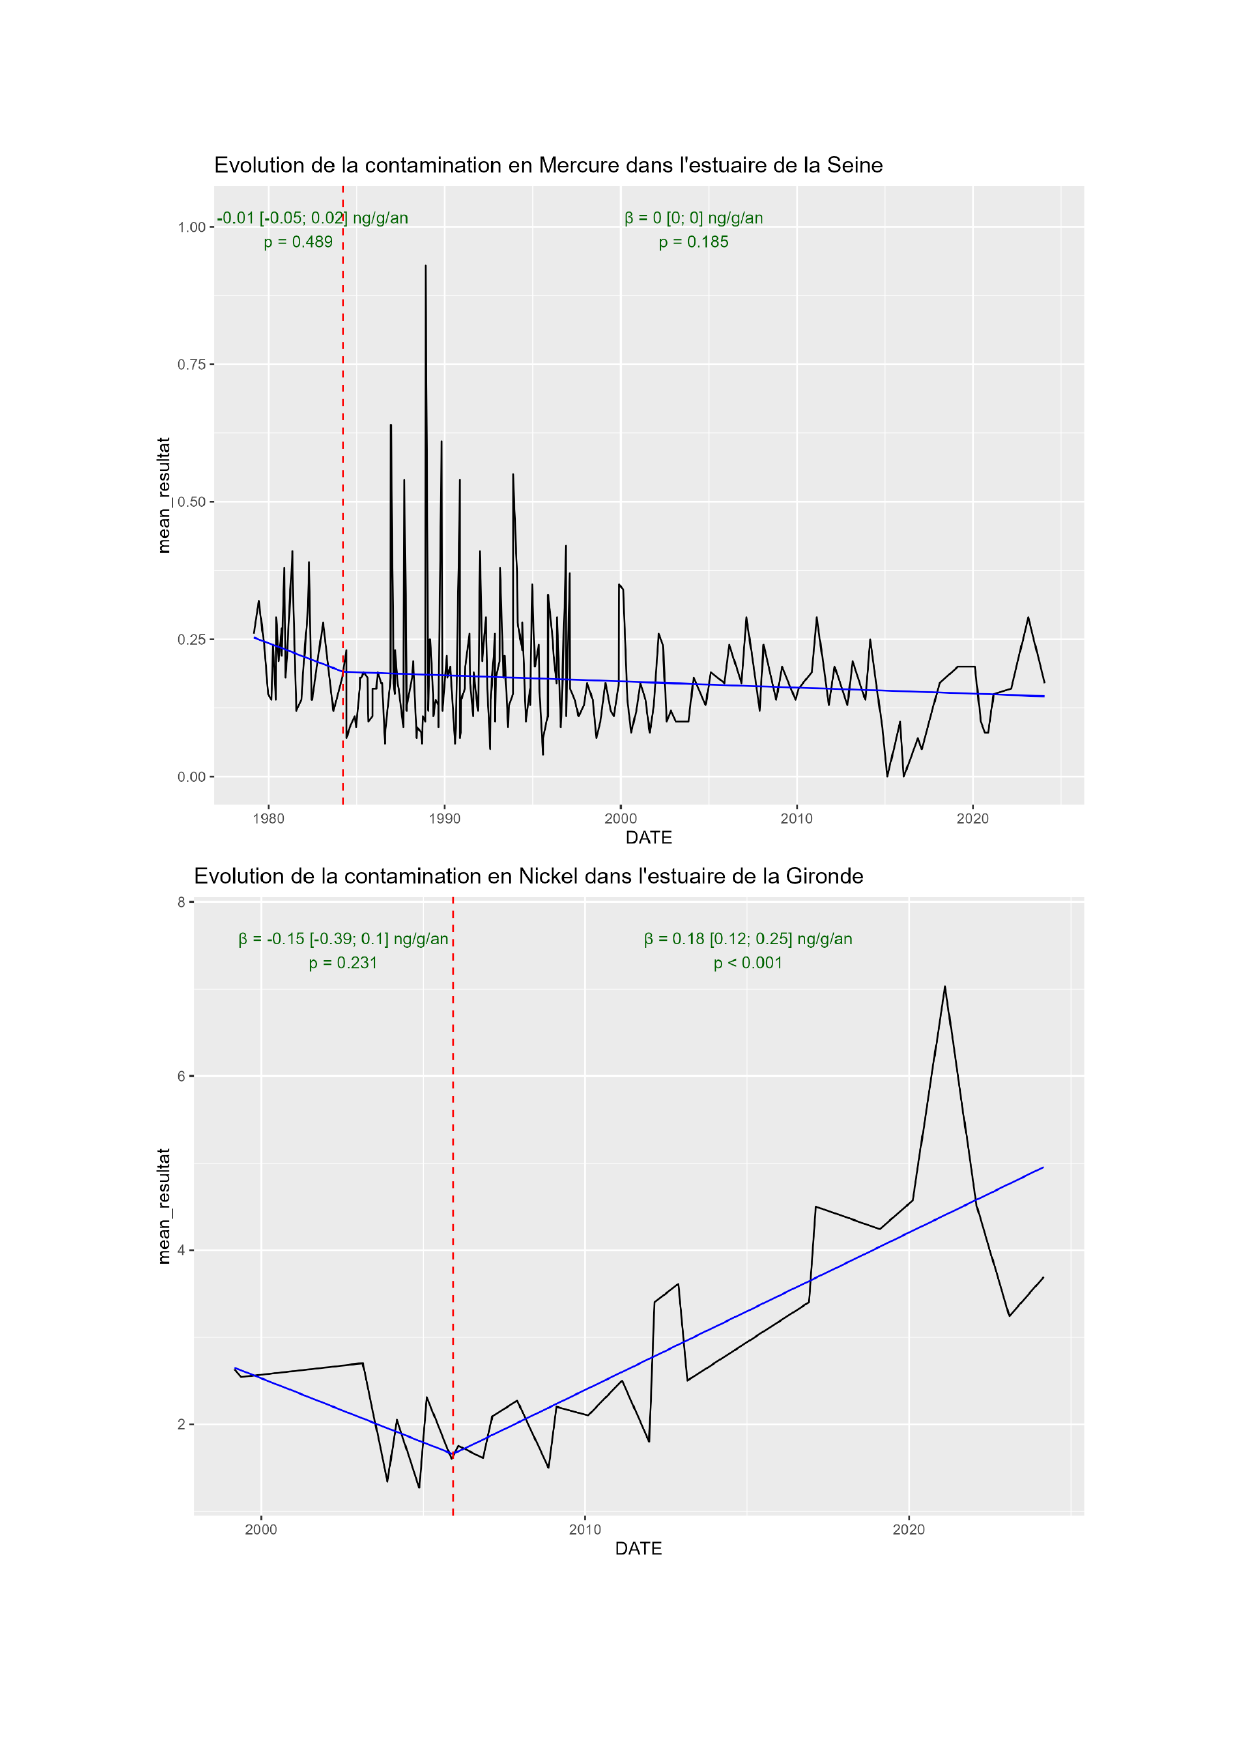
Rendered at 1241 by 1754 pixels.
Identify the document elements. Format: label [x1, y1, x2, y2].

picture [147, 858, 1093, 1567]
picture [147, 147, 1093, 856]
